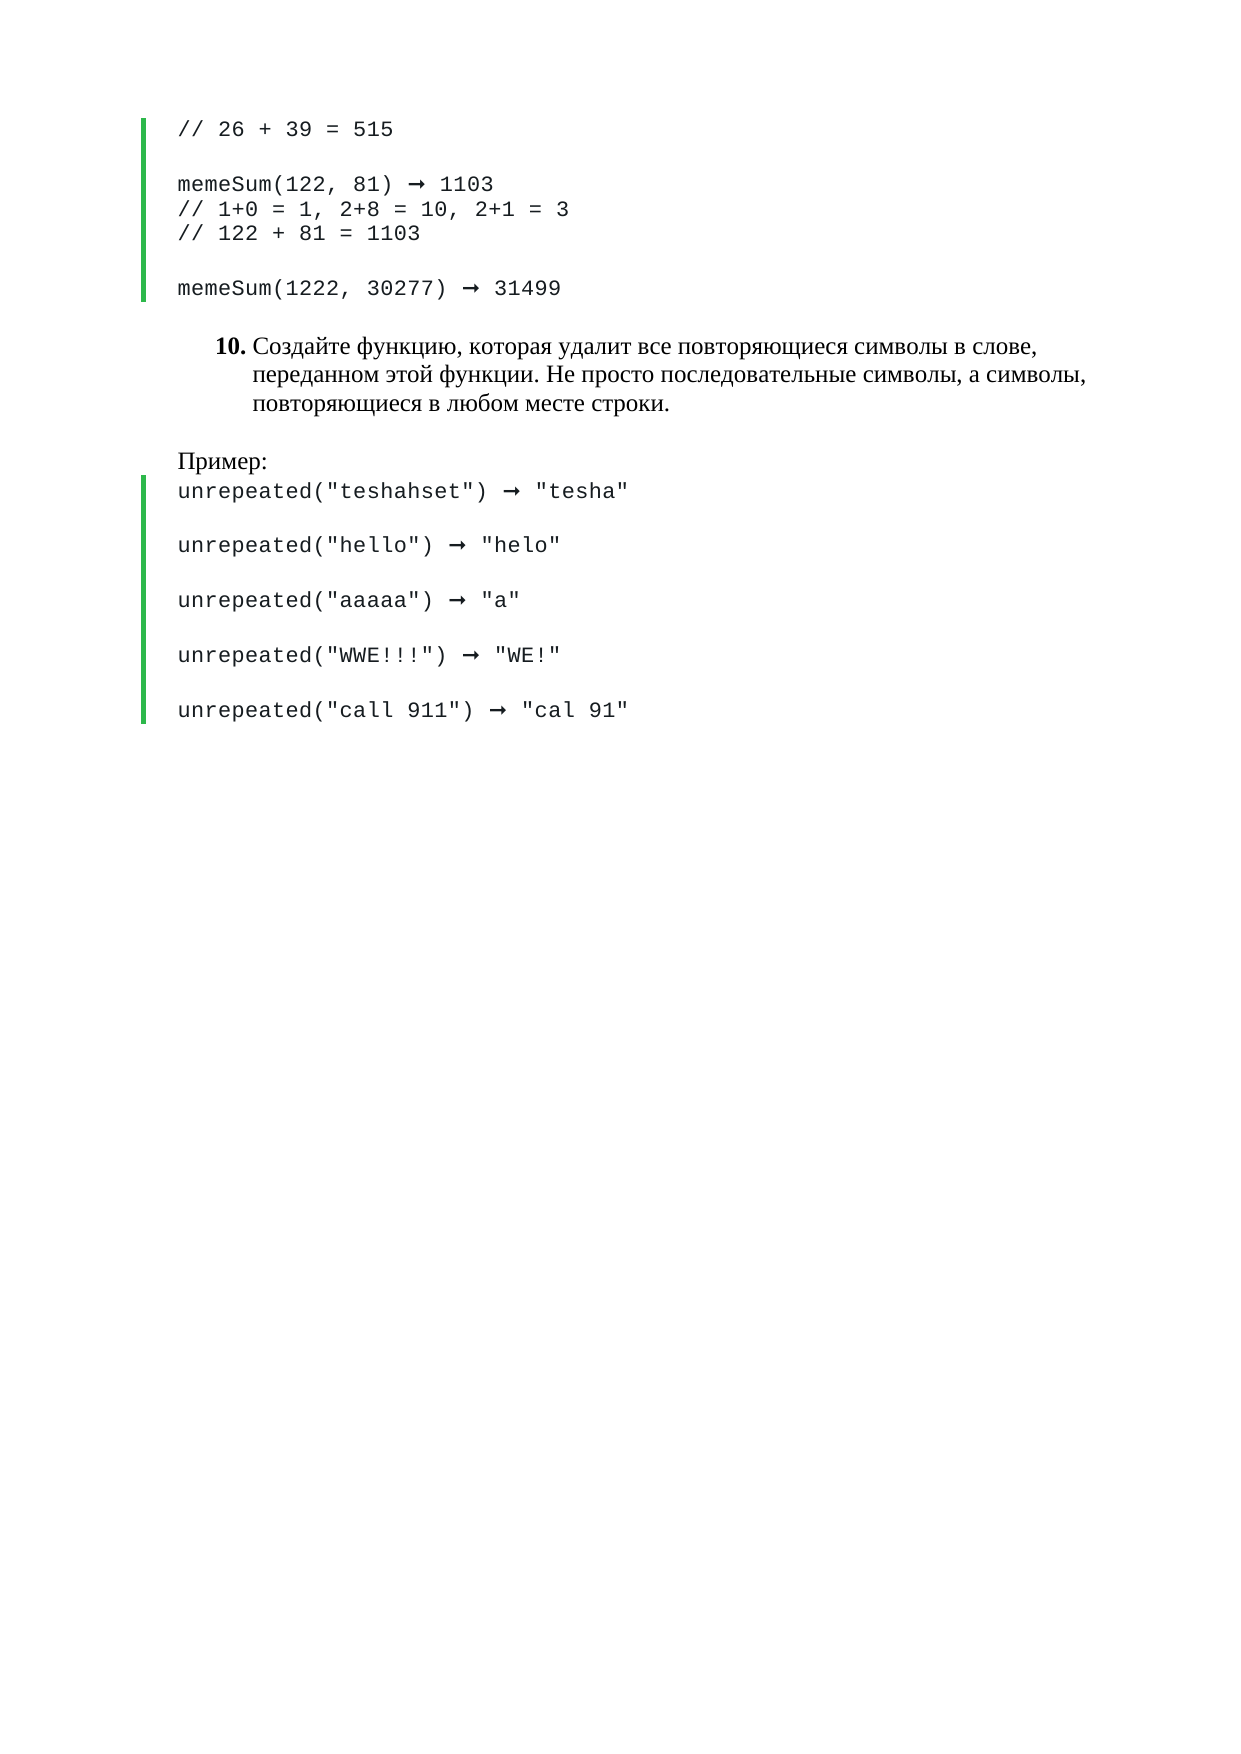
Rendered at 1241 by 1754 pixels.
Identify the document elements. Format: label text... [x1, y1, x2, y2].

text // 26 + 39 = 515 [177, 118, 1152, 143]
text unrepeated("teshahset") ➞ "tesha" [177, 474, 1152, 504]
text unrepeated("hello") ➞ "helo" [177, 529, 1152, 559]
text memeSum(122, 81) ➞ 1103 [177, 168, 1152, 198]
list Создайте функцию, которая удалит все повторяющиеся символы в слове, переданном этой функции. Не просто последовательные символы, а символы, повторяющиеся в любом месте строки. [215, 331, 1152, 417]
text unrepeated("aaaaa") ➞ "a" [177, 584, 1152, 614]
text // 122 + 81 = 1103 [177, 222, 1152, 247]
text memeSum(1222, 30277) ➞ 31499 [177, 272, 1152, 302]
text unrepeated("WWE!!!") ➞ "WE!" [177, 639, 1152, 669]
text // 1+0 = 1, 2+8 = 10, 2+1 = 3 [177, 198, 1152, 222]
text Пример: [177, 446, 1152, 474]
text unrepeated("call 911") ➞ "cal 91" [177, 694, 1152, 724]
